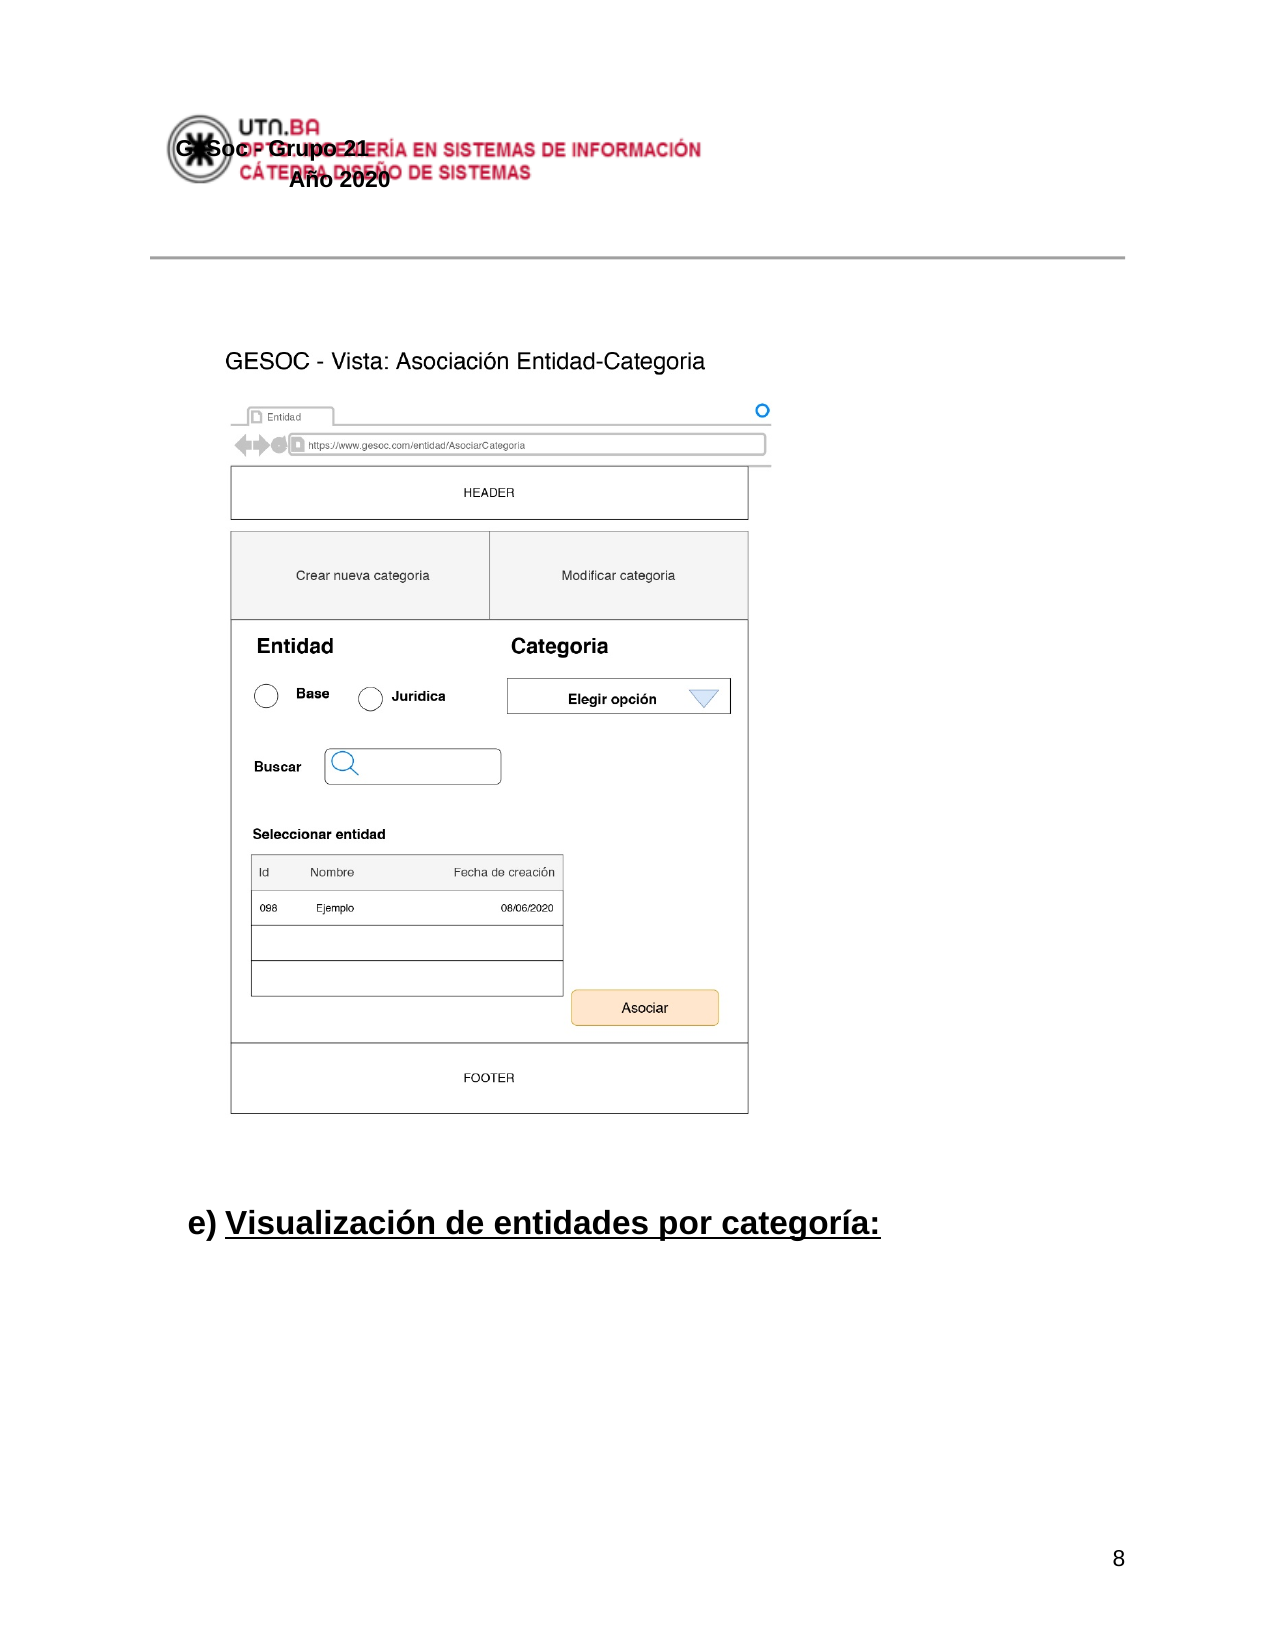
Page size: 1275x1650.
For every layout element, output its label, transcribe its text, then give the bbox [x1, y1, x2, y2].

picture [225, 346, 1200, 1156]
list Visualización de entidades por categoría: [187, 1203, 1125, 1242]
picture [153, 78, 724, 218]
